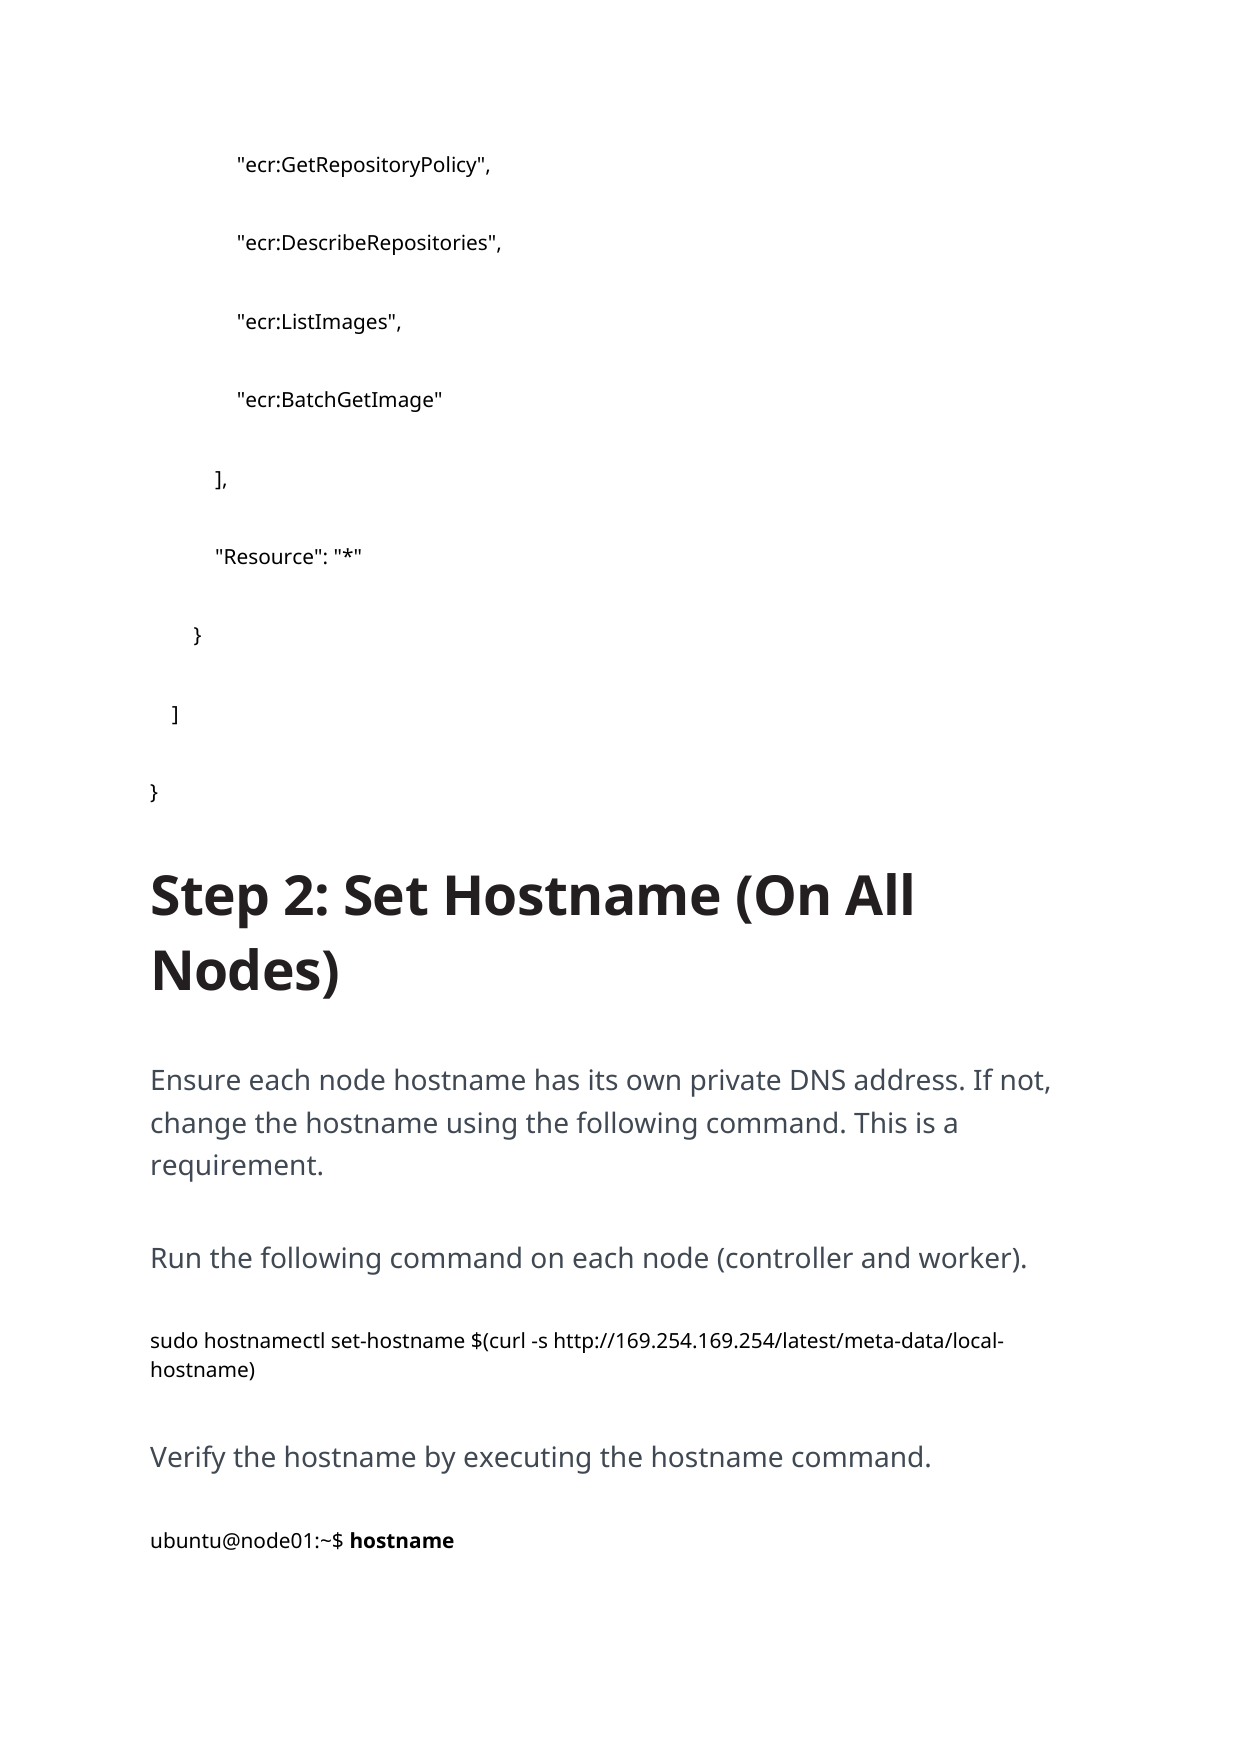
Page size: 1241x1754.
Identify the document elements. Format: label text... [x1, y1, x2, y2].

text ubuntu@node01:~$ hostname [150, 1526, 1090, 1554]
text sudo hostnamectl set-hostname $(curl -s http://169.254.169.254/latest/meta-data/local-hostname) [150, 1326, 1090, 1383]
text } [150, 777, 1090, 806]
text } [150, 621, 1090, 649]
text Verify the hostname by executing the hostname command. [150, 1433, 1090, 1476]
text Step 2: Set Hostname (On All Nodes) [150, 856, 1090, 1006]
text Run the following command on each node (controller and worker). [150, 1234, 1090, 1276]
text "ecr:DescribeRepositories", [150, 228, 1090, 257]
text Ensure each node hostname has its own private DNS address. If not, change the hostname using the following command. This is a requirement. [150, 1056, 1090, 1184]
text ] [150, 699, 1090, 727]
text "ecr:ListImages", [150, 307, 1090, 335]
text "Resource": "*" [150, 542, 1090, 571]
text ], [150, 464, 1090, 492]
text "ecr:GetRepositoryPolicy", [150, 150, 1090, 178]
text "ecr:BatchGetImage" [150, 385, 1090, 414]
